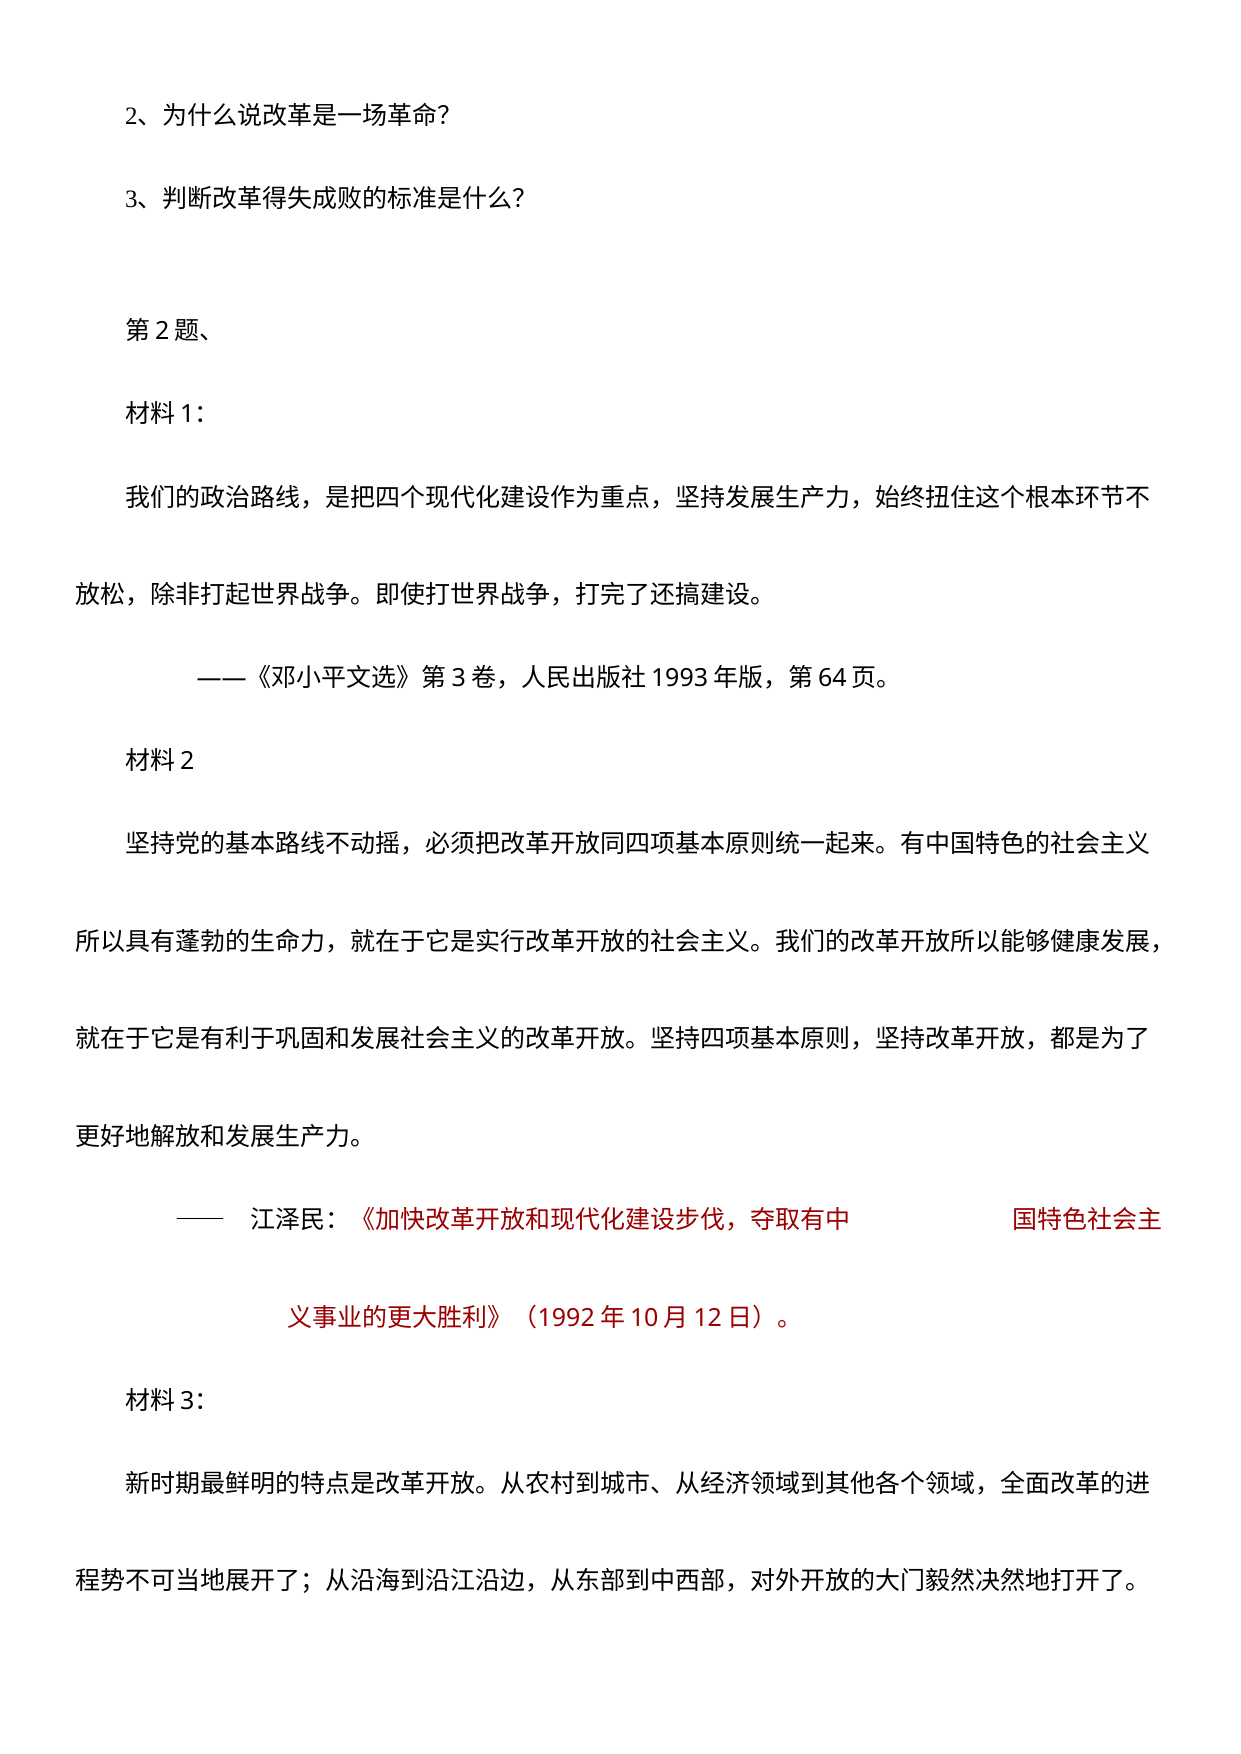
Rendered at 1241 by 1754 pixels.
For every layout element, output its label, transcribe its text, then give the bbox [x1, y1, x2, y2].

text 材料1： [75, 379, 1165, 444]
text —— 江泽民：《加快改革开放和现代化建设步伐，夺取有中 国特色社会主义事业的更大胜利》（1992年10月12日）。 [75, 1185, 1165, 1348]
text 2、为什么说改革是一场革命？ [125, 81, 1165, 146]
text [75, 1449, 1165, 1611]
text 第2题、 [75, 296, 1165, 361]
text 材料3： [75, 1366, 1165, 1431]
text 坚持党的基本路线不动摇，必须把改革开放同四项基本原则统一起来。有中国特色的社会主义所以具有蓬勃的生命力，就在于它是实行改革开放的社会主义。我们的改革开放所以能够健康发展，就在于它是有利于巩固和发展社会主义的改革开放。坚持四项基本原则，坚持改革开放，都是为了更好地解放和发展生产力。 [75, 809, 1165, 1167]
text 我们的政治路线，是把四个现代化建设作为重点，坚持发展生产力，始终扭住这个根本环节不放松，除非打起世界战争。即使打世界战争，打完了还搞建设。 [75, 463, 1165, 625]
text ——《邓小平文选》第3卷，人民出版社1993年版，第64页。 [75, 643, 1165, 708]
text 3、判断改革得失成败的标准是什么？ [125, 164, 1165, 229]
text 材料2 [75, 726, 1165, 791]
